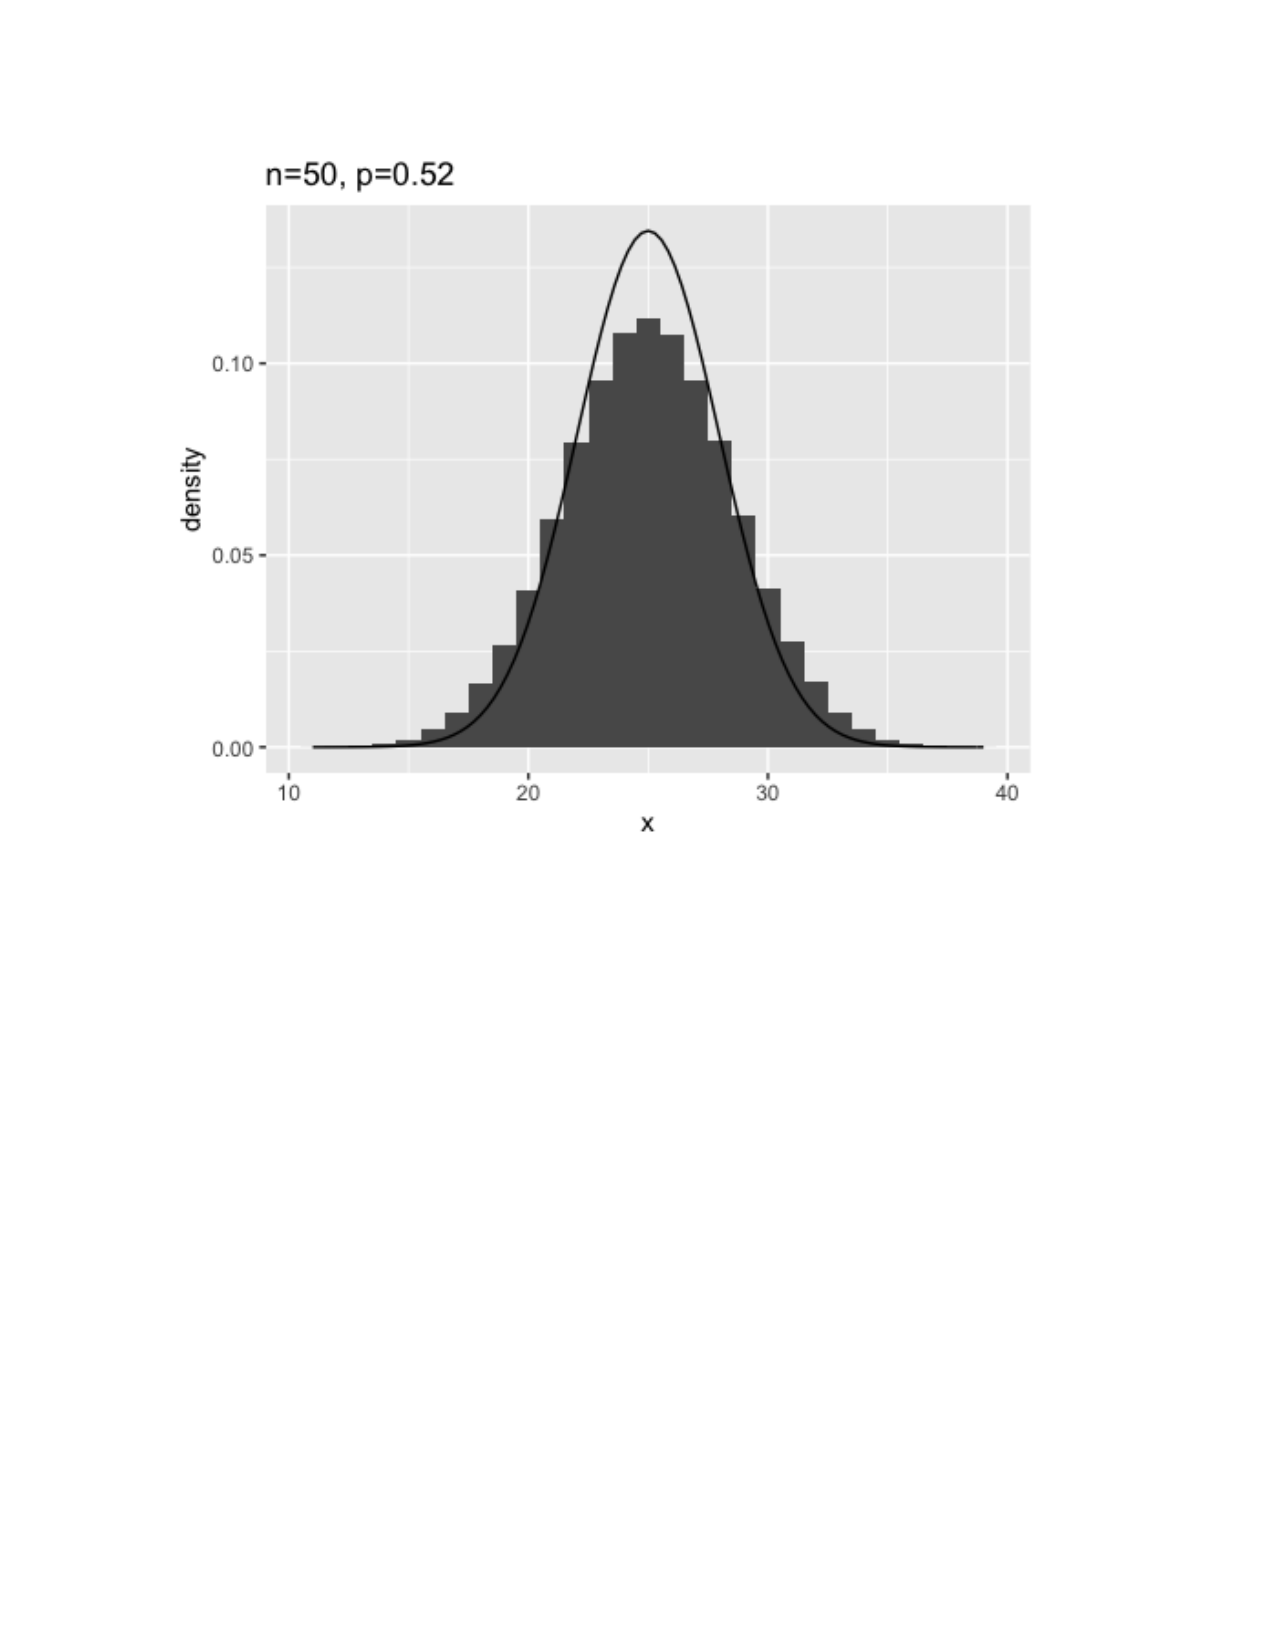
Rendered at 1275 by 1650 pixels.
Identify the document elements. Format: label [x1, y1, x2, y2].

picture [168, 150, 1044, 850]
